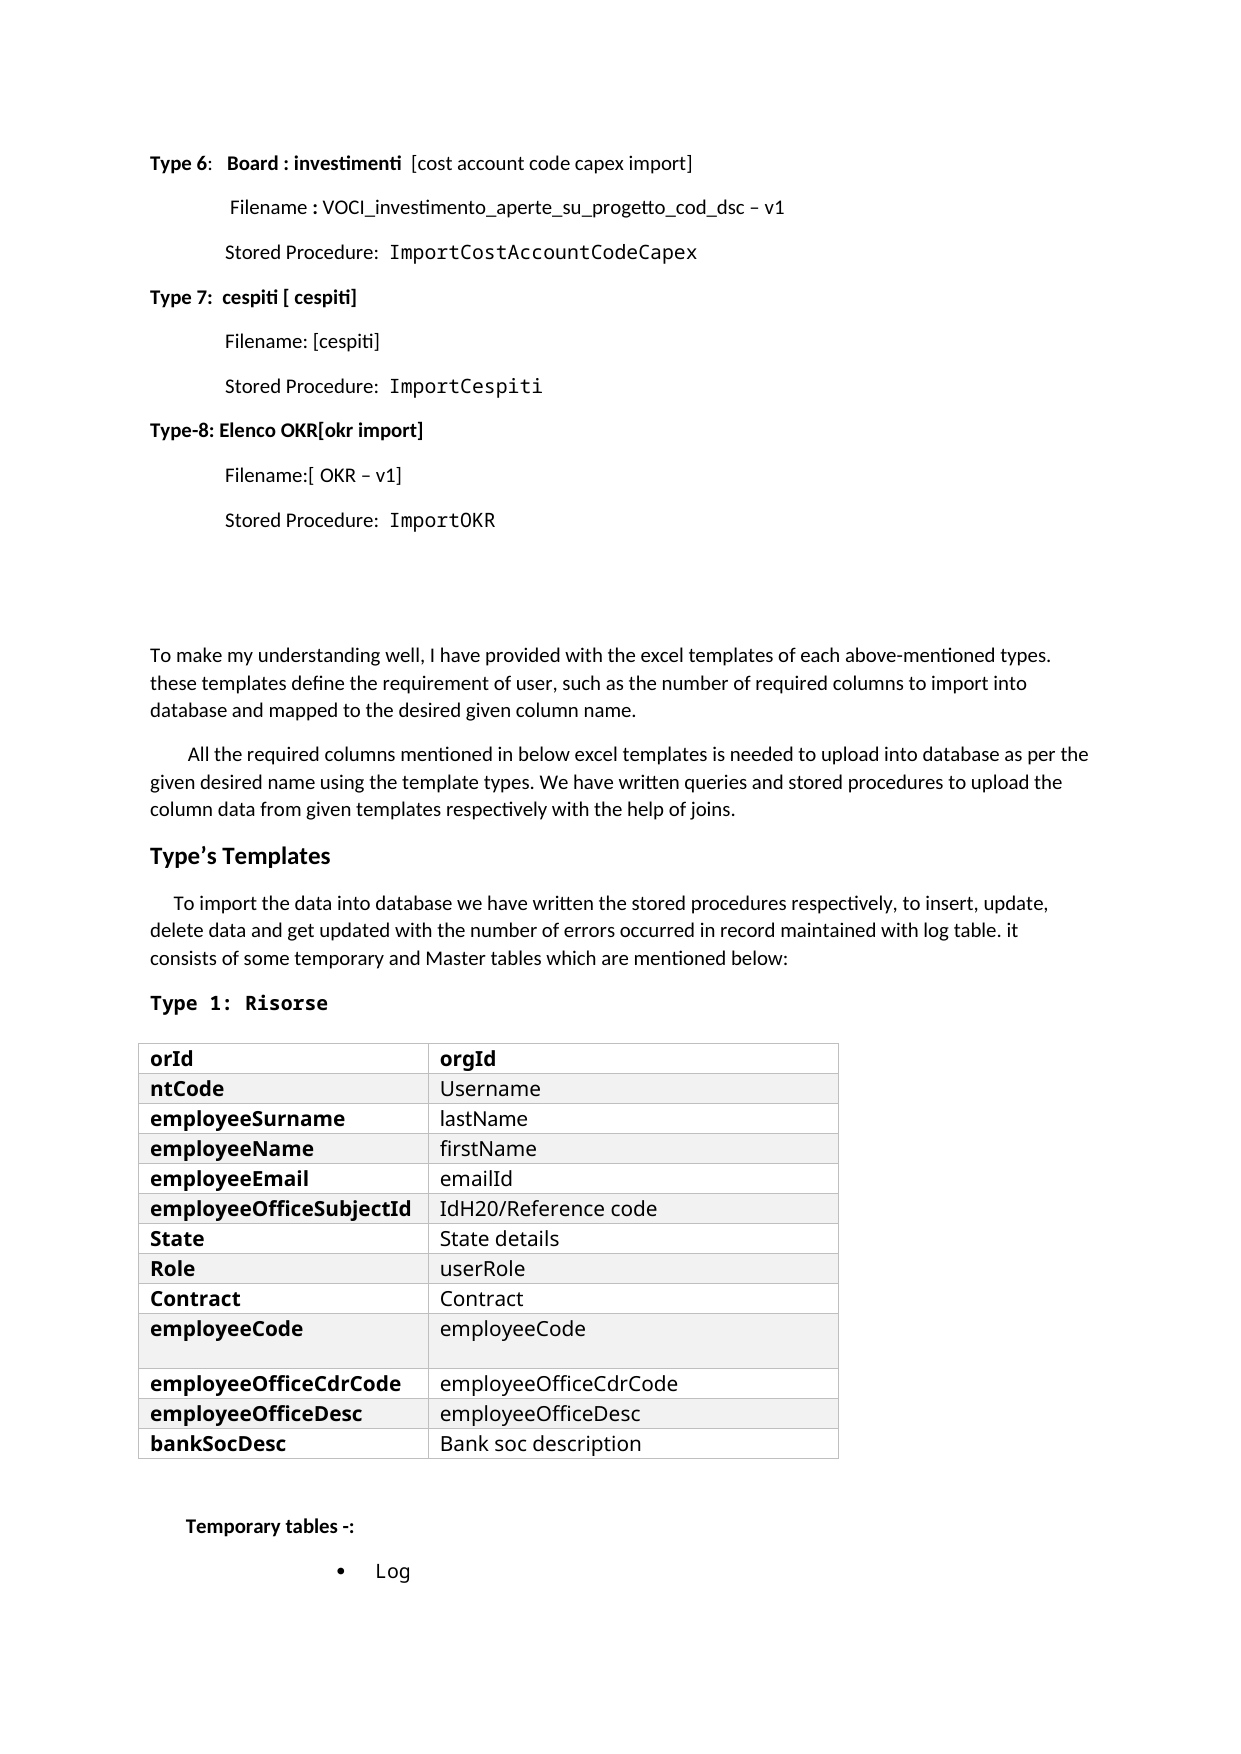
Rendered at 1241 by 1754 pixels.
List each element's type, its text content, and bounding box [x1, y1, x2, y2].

text Temporary tables -: [150, 1513, 1090, 1538]
table_cell Contract [139, 1284, 428, 1313]
table_cell emailId [429, 1164, 838, 1193]
table_cell employeeOfficeDesc [139, 1399, 428, 1428]
text Type 7: cespiti [ cespiti] [150, 284, 1090, 309]
text To import the data into database we have written the stored procedures respectively, to insert, update, delete data and get updated with the number of errors occurred in record maintained with log table. it consists of some temporary and Master tables which are mentioned below: [150, 890, 1090, 970]
table_cell Contract [429, 1284, 838, 1313]
text Type 1: Risorse [150, 989, 1090, 1016]
text All the required columns mentioned in below excel templates is needed to upload into database as per the given desired name using the template types. We have written queries and stored procedures to upload the column data from given templates respectively with the help of joins. [150, 742, 1090, 822]
table_cell State [139, 1224, 428, 1253]
table_cell lastName [429, 1104, 838, 1133]
table_cell ntCode [139, 1074, 428, 1103]
table_cell State details [429, 1224, 838, 1253]
text Type 6: Board : investimenti [cost account code capex import] [150, 150, 1090, 175]
text Filename : VOCI_investimento_aperte_su_progetto_cod_dsc – v1 [150, 194, 1090, 219]
table_cell employeeOfficeDesc [429, 1399, 838, 1428]
table_cell Bank soc description [429, 1429, 838, 1458]
text Filename:[ OKR – v1] [150, 462, 1090, 487]
list Log [337, 1557, 1090, 1584]
table_cell userRole [429, 1254, 838, 1283]
table_cell Username [429, 1074, 838, 1103]
table_cell employeeSurname [139, 1104, 428, 1133]
text Stored Procedure: ImportOKR [150, 506, 1090, 533]
table_cell employeeCode [429, 1314, 838, 1368]
table_header orgId [429, 1044, 838, 1073]
text Stored Procedure: ImportCostAccountCodeCapex [150, 238, 1090, 265]
table_cell Role [139, 1254, 428, 1283]
table_cell employeeName [139, 1134, 428, 1163]
table_cell employeeOfficeCdrCode [139, 1369, 428, 1398]
table_cell employeeCode [139, 1314, 428, 1368]
text Stored Procedure: ImportCespiti [150, 372, 1090, 399]
table_cell bankSocDesc [139, 1429, 428, 1458]
table_cell employeeOfficeCdrCode [429, 1369, 838, 1398]
table_cell employeeEmail [139, 1164, 428, 1193]
table_cell employeeOfficeSubjectId [139, 1194, 428, 1223]
table_cell IdH20/Reference code [429, 1194, 838, 1223]
table_header orId [139, 1044, 428, 1073]
table_cell firstName [429, 1134, 838, 1163]
text Type’s Templates [150, 840, 1090, 871]
text Filename: [cespiti] [150, 328, 1090, 353]
text Type-8: Elenco OKR[okr import] [150, 418, 1090, 443]
text To make my understanding well, I have provided with the excel templates of each above-mentioned types. these templates define the requirement of user, such as the number of required columns to import into database and mapped to the desired given column name. [150, 643, 1090, 723]
